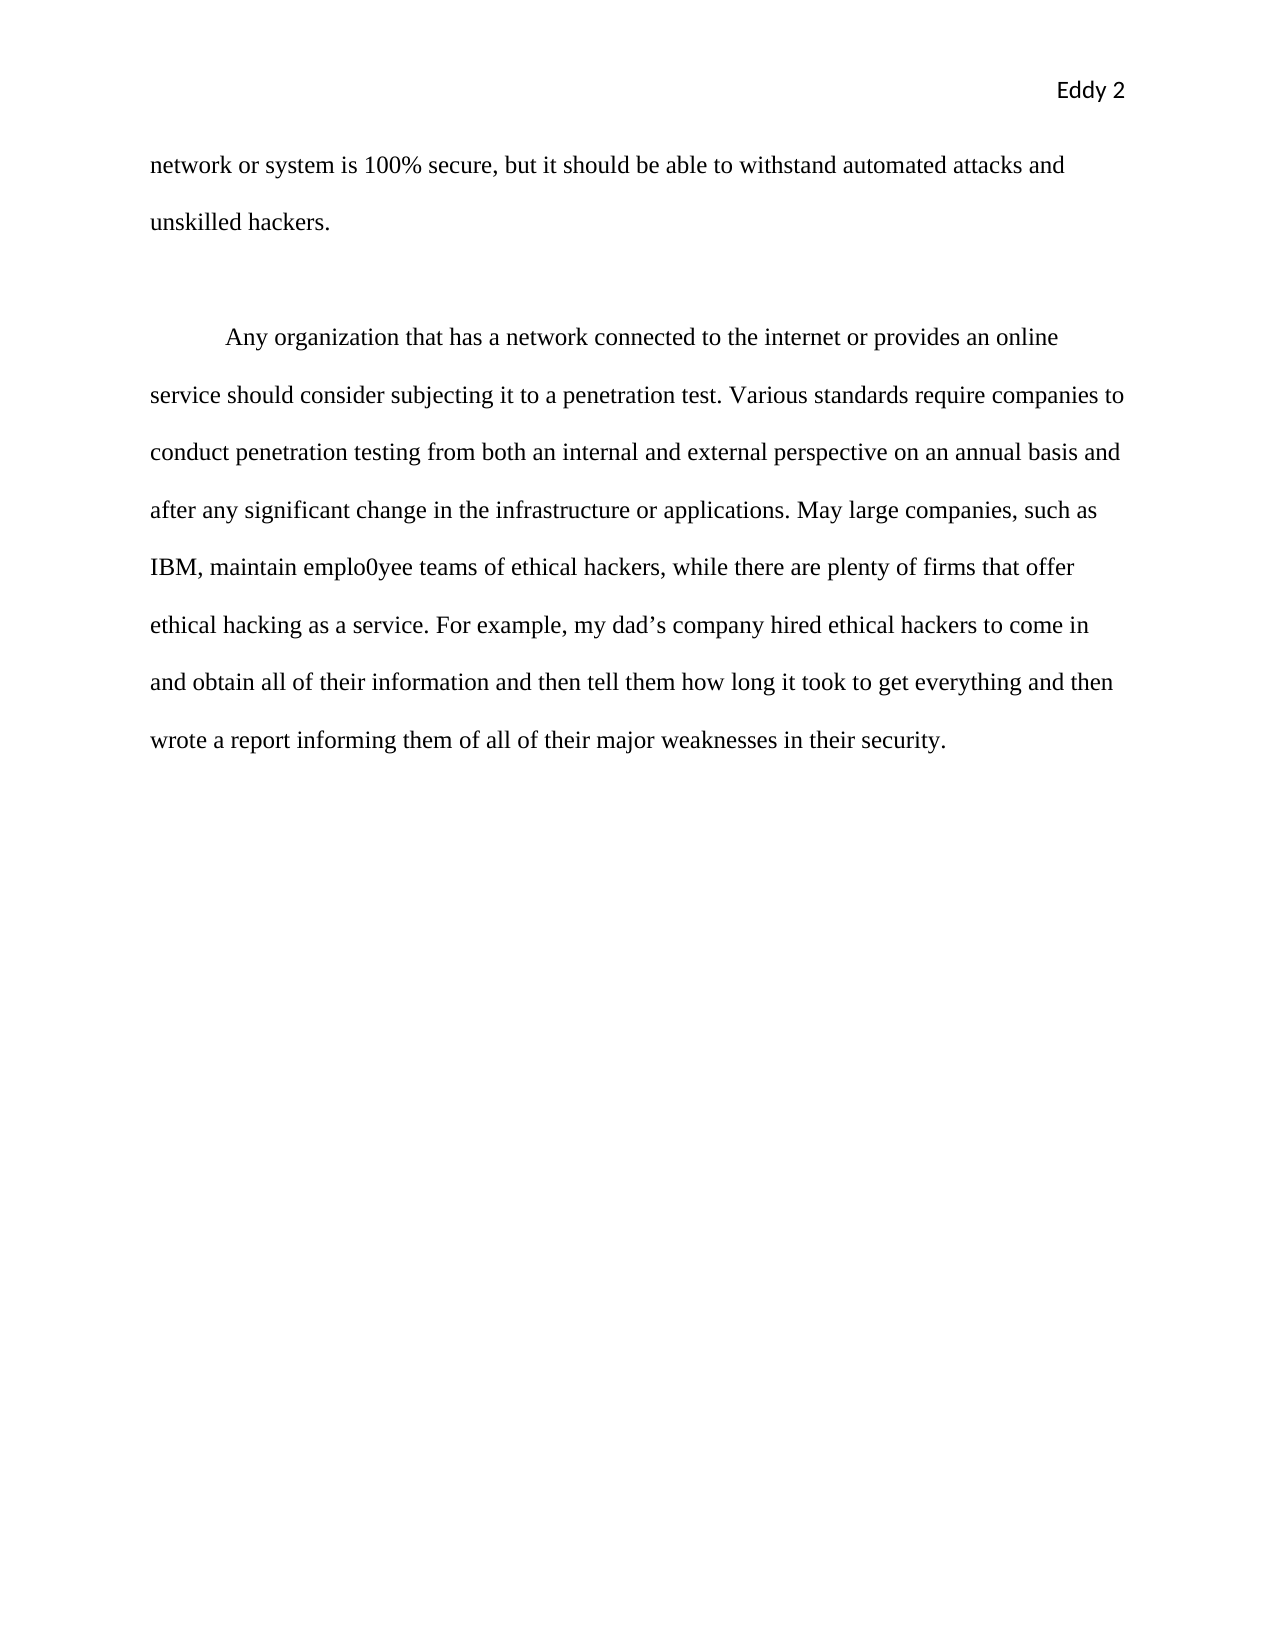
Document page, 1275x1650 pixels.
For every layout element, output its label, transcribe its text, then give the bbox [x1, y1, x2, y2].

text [150, 150, 1125, 236]
text Any organization that has a network connected to the internet or provides an online service should consider subjecting it to a penetration test. Various standards require companies to conduct penetration testing from both an internal and external perspective on an annual basis and after any significant change in the infrastructure or applications. May large companies, such as IBM, maintain emplo0yee teams of ethical hackers, while there are plenty of firms that offer ethical hacking as a service. For example, my dad’s company hired ethical hackers to come in and obtain all of their information and then tell them how long it took to get everything and then wrote a report informing them of all of their major weaknesses in their security. [150, 322, 1125, 754]
